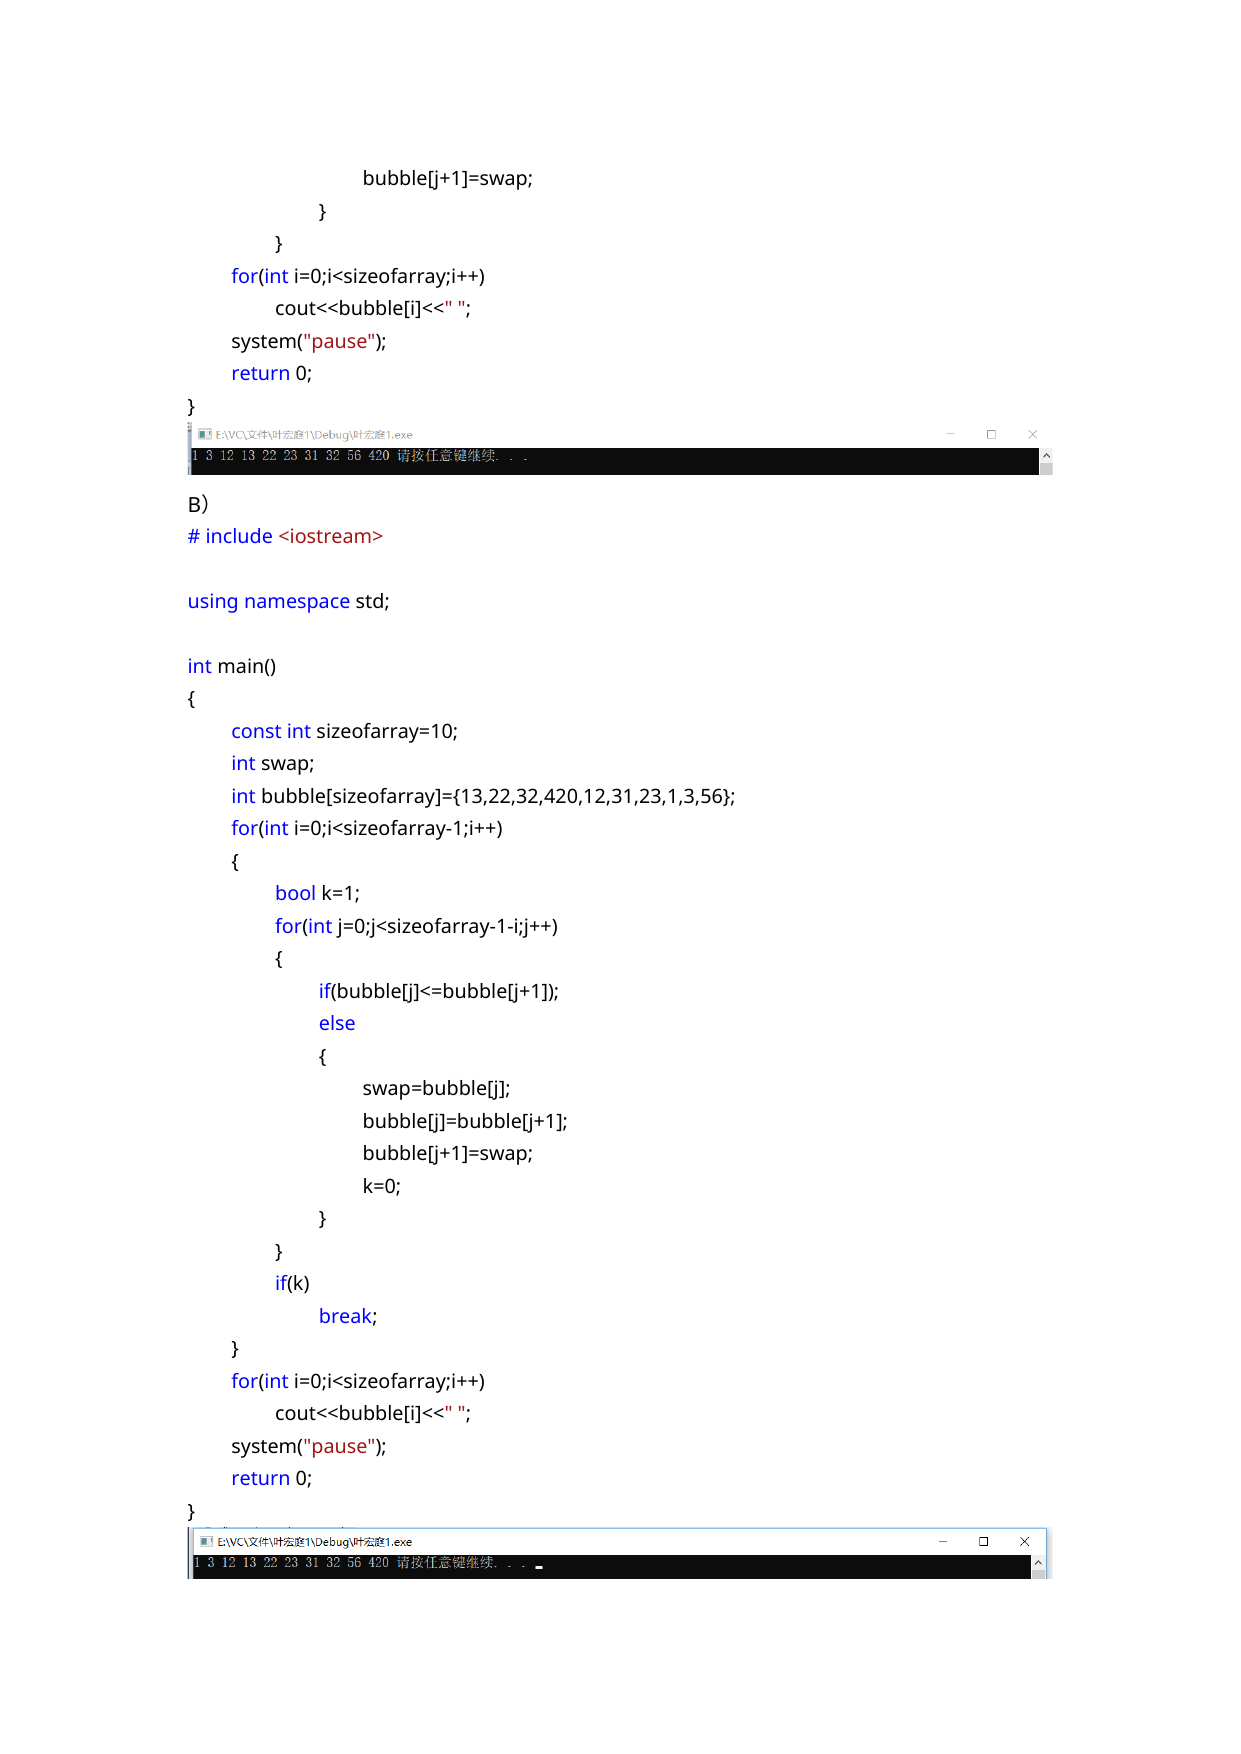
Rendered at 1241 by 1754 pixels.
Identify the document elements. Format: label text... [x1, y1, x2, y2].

text } [187, 1202, 1053, 1234]
text if(bubble[j]<=bubble[j+1]); [187, 974, 1053, 1007]
text { [187, 1039, 1053, 1072]
text for(int j=0;j<sizeofarray-1-i;j++) [187, 909, 1053, 942]
text cout<<bubble[i]<<" "; [187, 1397, 1053, 1429]
text break; [187, 1299, 1053, 1332]
text cout<<bubble[i]<<" "; [187, 292, 1053, 324]
text bool k=1; [187, 877, 1053, 909]
text for(int i=0;i<sizeofarray;i++) [187, 259, 1053, 292]
text swap=bubble[j]; [187, 1072, 1053, 1104]
text else [187, 1007, 1053, 1039]
text } [187, 227, 1053, 259]
text return 0; [187, 1462, 1053, 1494]
picture [187, 422, 1053, 475]
text for(int i=0;i<sizeofarray;i++) [187, 1364, 1053, 1397]
text using namespace std; [187, 584, 1053, 617]
picture [187, 1527, 1053, 1579]
text system("pause"); [187, 1429, 1053, 1462]
text int swap; [187, 747, 1053, 779]
text const int sizeofarray=10; [187, 714, 1053, 747]
text } [187, 1234, 1053, 1267]
text if(k) [187, 1267, 1053, 1299]
text int main() [187, 649, 1053, 682]
text { [187, 942, 1053, 974]
text for(int i=0;i<sizeofarray-1;i++) [187, 812, 1053, 844]
text return 0; [187, 357, 1053, 389]
text } [187, 389, 1053, 422]
text { [187, 682, 1053, 714]
text bubble[j+1]=swap; [187, 162, 1053, 194]
text { [187, 844, 1053, 877]
text system("pause"); [187, 324, 1053, 357]
text bubble[j]=bubble[j+1]; [187, 1104, 1053, 1137]
text bubble[j+1]=swap; [187, 1137, 1053, 1169]
text } [187, 1494, 1053, 1527]
text int bubble[sizeofarray]={13,22,32,420,12,31,23,1,3,56}; [187, 779, 1053, 812]
text } [187, 194, 1053, 227]
text # include <iostream> [187, 519, 1053, 552]
text B） [187, 487, 1053, 519]
text } [187, 1332, 1053, 1364]
text k=0; [187, 1169, 1053, 1202]
